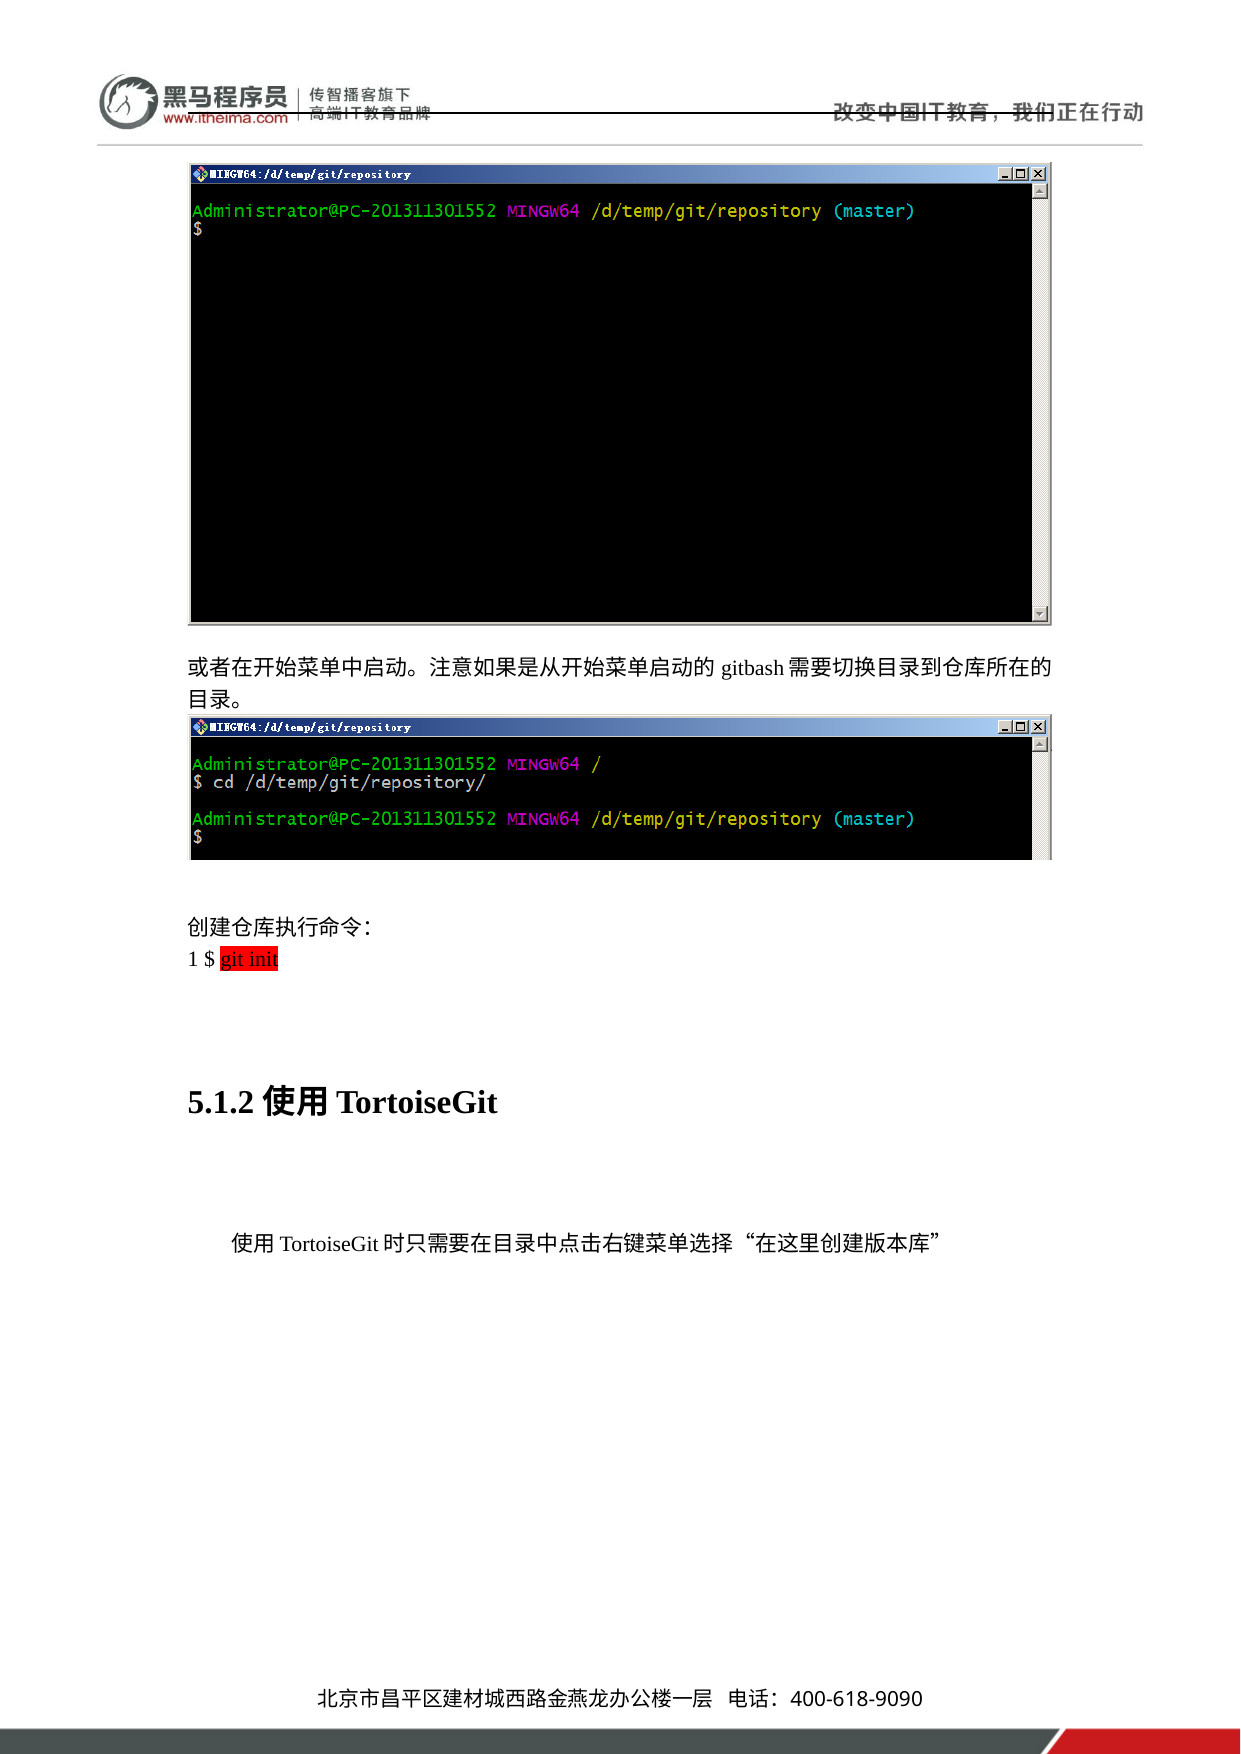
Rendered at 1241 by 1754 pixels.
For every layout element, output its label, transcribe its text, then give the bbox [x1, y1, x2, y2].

picture [187, 714, 1052, 860]
text 使用TortoiseGit时只需要在目录中点击右键菜单选择“在这里创建版本库” [187, 1226, 1053, 1258]
picture [0, 3, 1241, 153]
picture [187, 162, 1052, 626]
text 创建仓库执行命令： [187, 909, 1053, 942]
subtitle 使用TortoiseGit [187, 1067, 1053, 1132]
picture [0, 1669, 1241, 1754]
text 1 $ git init [187, 942, 1053, 974]
text 或者在开始菜单中启动。注意如果是从开始菜单启动的gitbash需要切换目录到仓库所在的目录。 [187, 649, 1053, 714]
